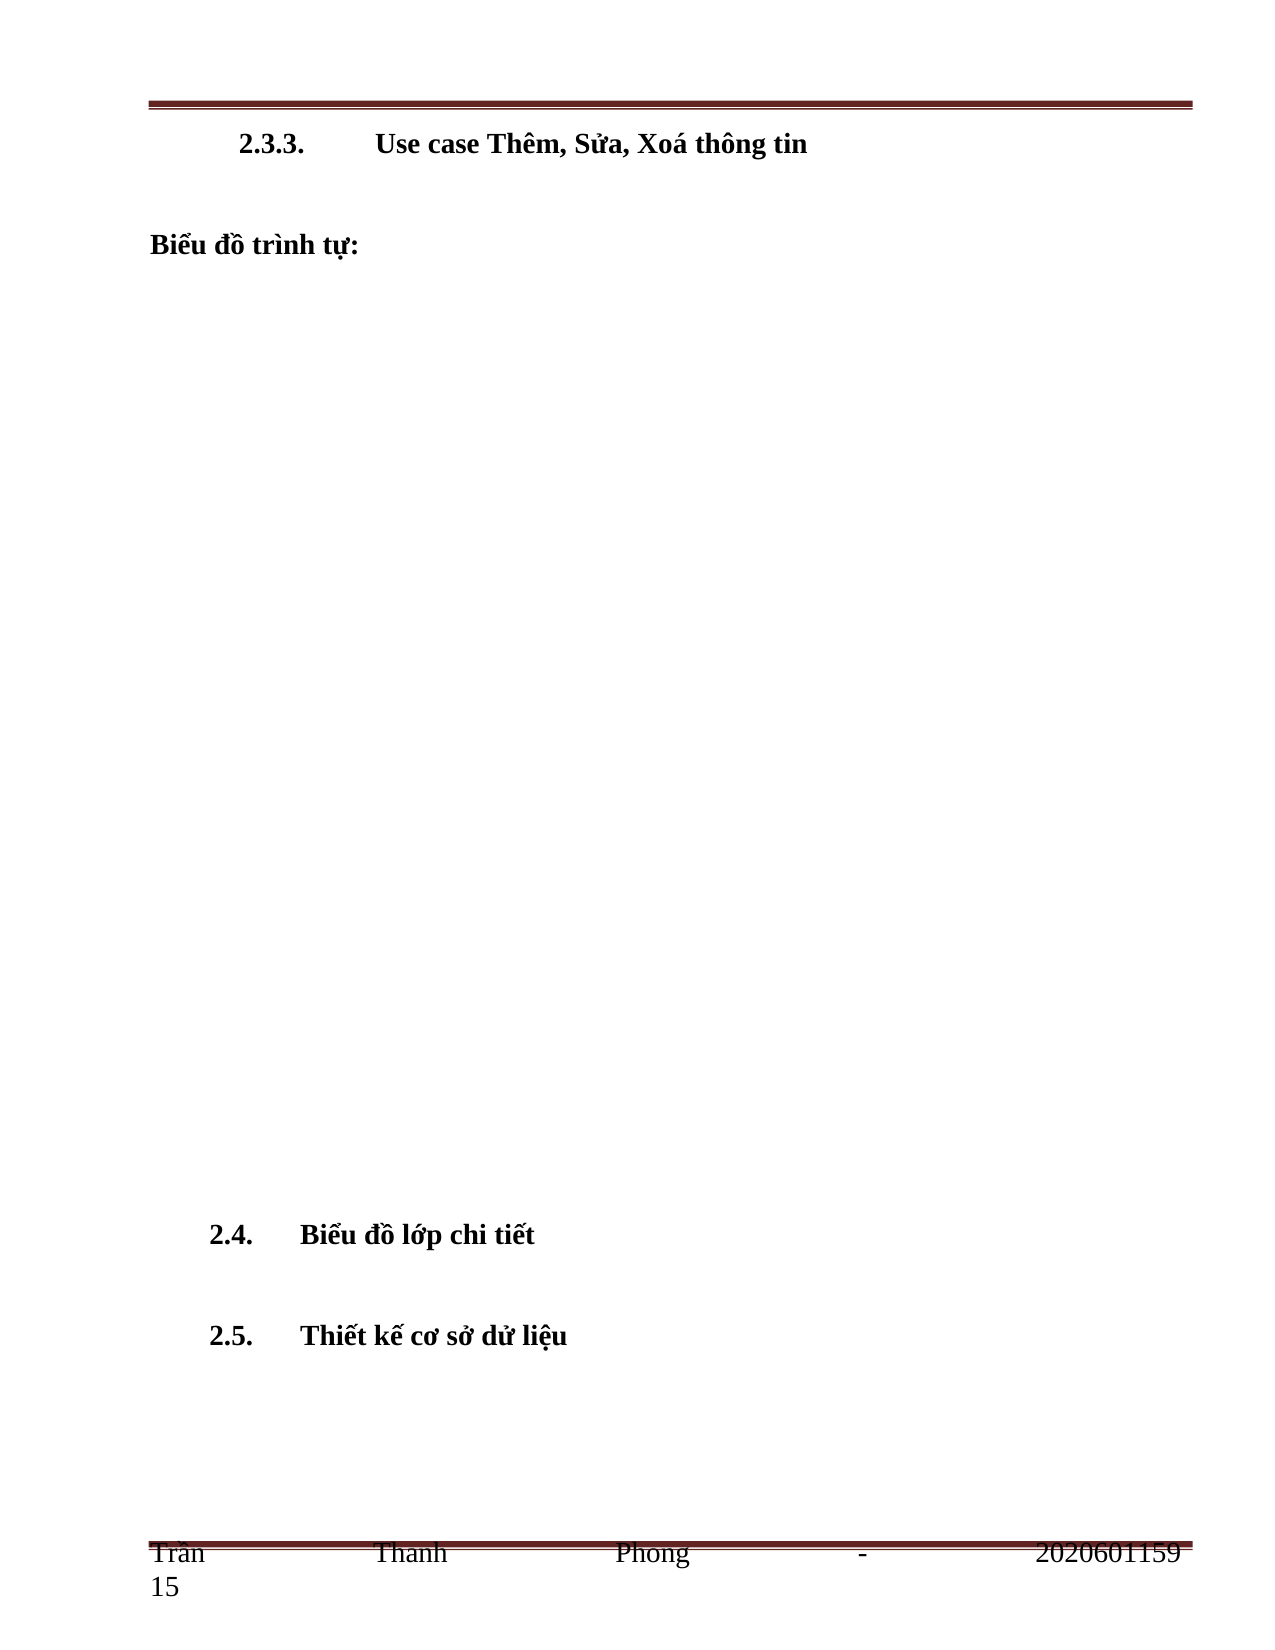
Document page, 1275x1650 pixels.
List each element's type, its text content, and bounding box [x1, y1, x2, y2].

subtitle Use case Thêm, Sửa, Xoá thông tin [239, 126, 1181, 160]
text Biểu đồ trình tự: [150, 227, 1181, 260]
subtitle Biểu đồ lớp chi tiết [209, 1217, 1181, 1251]
subtitle Thiết kế cơ sở dử liệu [209, 1318, 1181, 1351]
